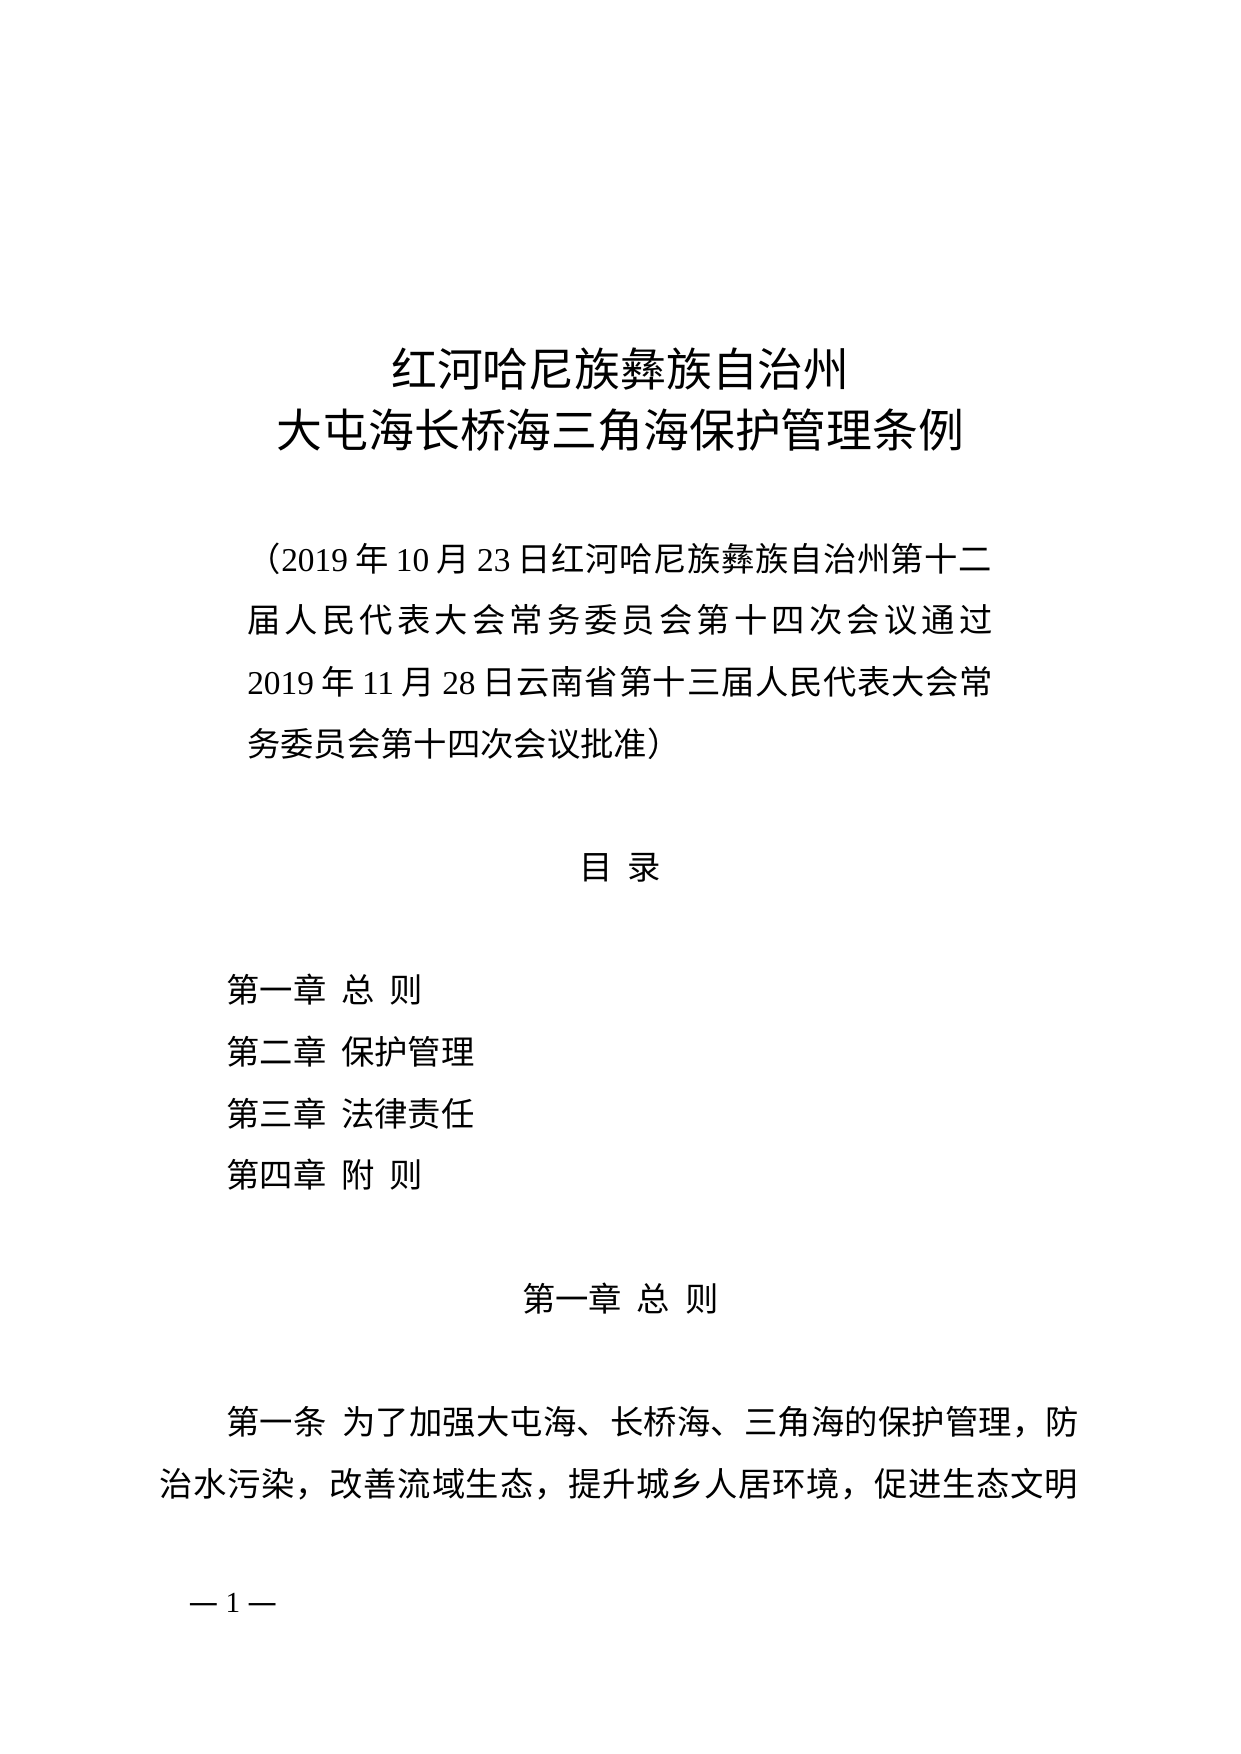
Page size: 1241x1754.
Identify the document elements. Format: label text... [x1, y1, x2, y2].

text 目 录 [159, 830, 1081, 892]
text 第一章 总 则 [159, 1262, 1081, 1324]
text 红河哈尼族彝族自治州 [159, 337, 1081, 399]
text 大屯海长桥海三角海保护管理条例 [159, 399, 1081, 460]
text 第一章 总 则 [159, 954, 1081, 1015]
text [159, 1385, 1081, 1509]
text 第二章 保护管理 [159, 1015, 1081, 1077]
text （2019年10月23日红河哈尼族彝族自治州第十二届人民代表大会常务委员会第十四次会议通过 2019年11月28日云南省第十三届人民代表大会常务委员会第十四次会议批准） [247, 522, 993, 769]
text 第三章 法律责任 [159, 1077, 1081, 1139]
text 第四章 附 则 [159, 1139, 1081, 1200]
